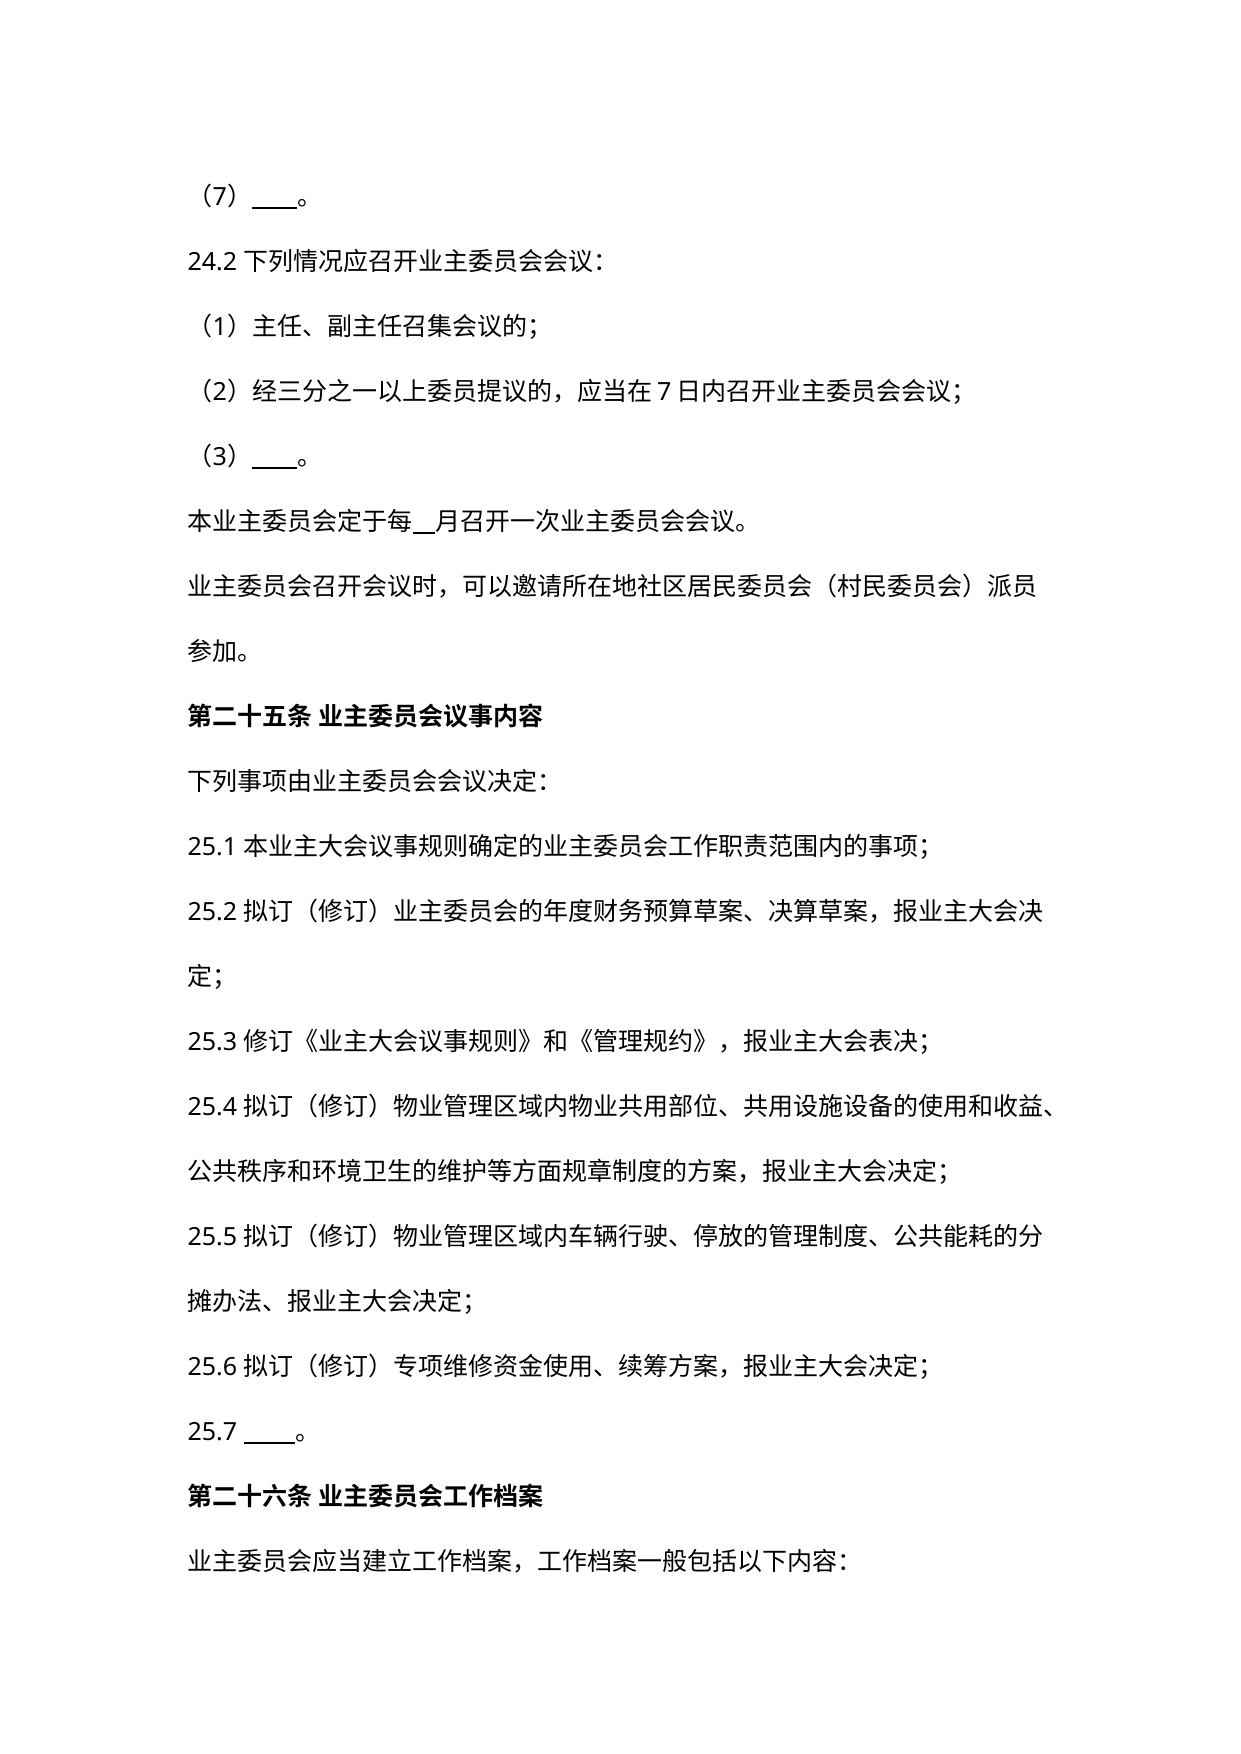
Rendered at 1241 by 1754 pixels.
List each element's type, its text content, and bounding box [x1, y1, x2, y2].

text 25.3 修订《业主大会议事规则》和《管理规约》，报业主大会表决； [187, 1007, 1053, 1072]
text 25.1 本业主大会议事规则确定的业主委员会工作职责范围内的事项； [187, 812, 1053, 877]
text 25.7 。 [187, 1397, 1053, 1462]
text 本业主委员会定于每 月召开一次业主委员会会议。 [187, 487, 1053, 552]
text 业主委员会应当建立工作档案，工作档案一般包括以下内容： [187, 1527, 1053, 1592]
text 25.6 拟订（修订）专项维修资金使用、续筹方案，报业主大会决定； [187, 1332, 1053, 1397]
text 业主委员会召开会议时，可以邀请所在地社区居民委员会（村民委员会）派员参加。 [187, 552, 1053, 682]
text 25.2 拟订（修订）业主委员会的年度财务预算草案、决算草案，报业主大会决定； [187, 877, 1053, 1007]
text （3） 。 [187, 422, 1053, 487]
text （7） 。 [187, 162, 1053, 227]
text 下列事项由业主委员会会议决定： [187, 747, 1053, 812]
subtitle 第二十五条 业主委员会议事内容 [187, 682, 1053, 747]
text 25.5 拟订（修订）物业管理区域内车辆行驶、停放的管理制度、公共能耗的分摊办法、报业主大会决定； [187, 1202, 1053, 1332]
text 25.4 拟订（修订）物业管理区域内物业共用部位、共用设施设备的使用和收益、公共秩序和环境卫生的维护等方面规章制度的方案，报业主大会决定； [187, 1072, 1053, 1202]
text 24.2 下列情况应召开业主委员会会议： [187, 227, 1053, 292]
text （2）经三分之一以上委员提议的，应当在7日内召开业主委员会会议； [187, 357, 1053, 422]
subtitle 第二十六条 业主委员会工作档案 [187, 1462, 1053, 1527]
text （1）主任、副主任召集会议的； [187, 292, 1053, 357]
